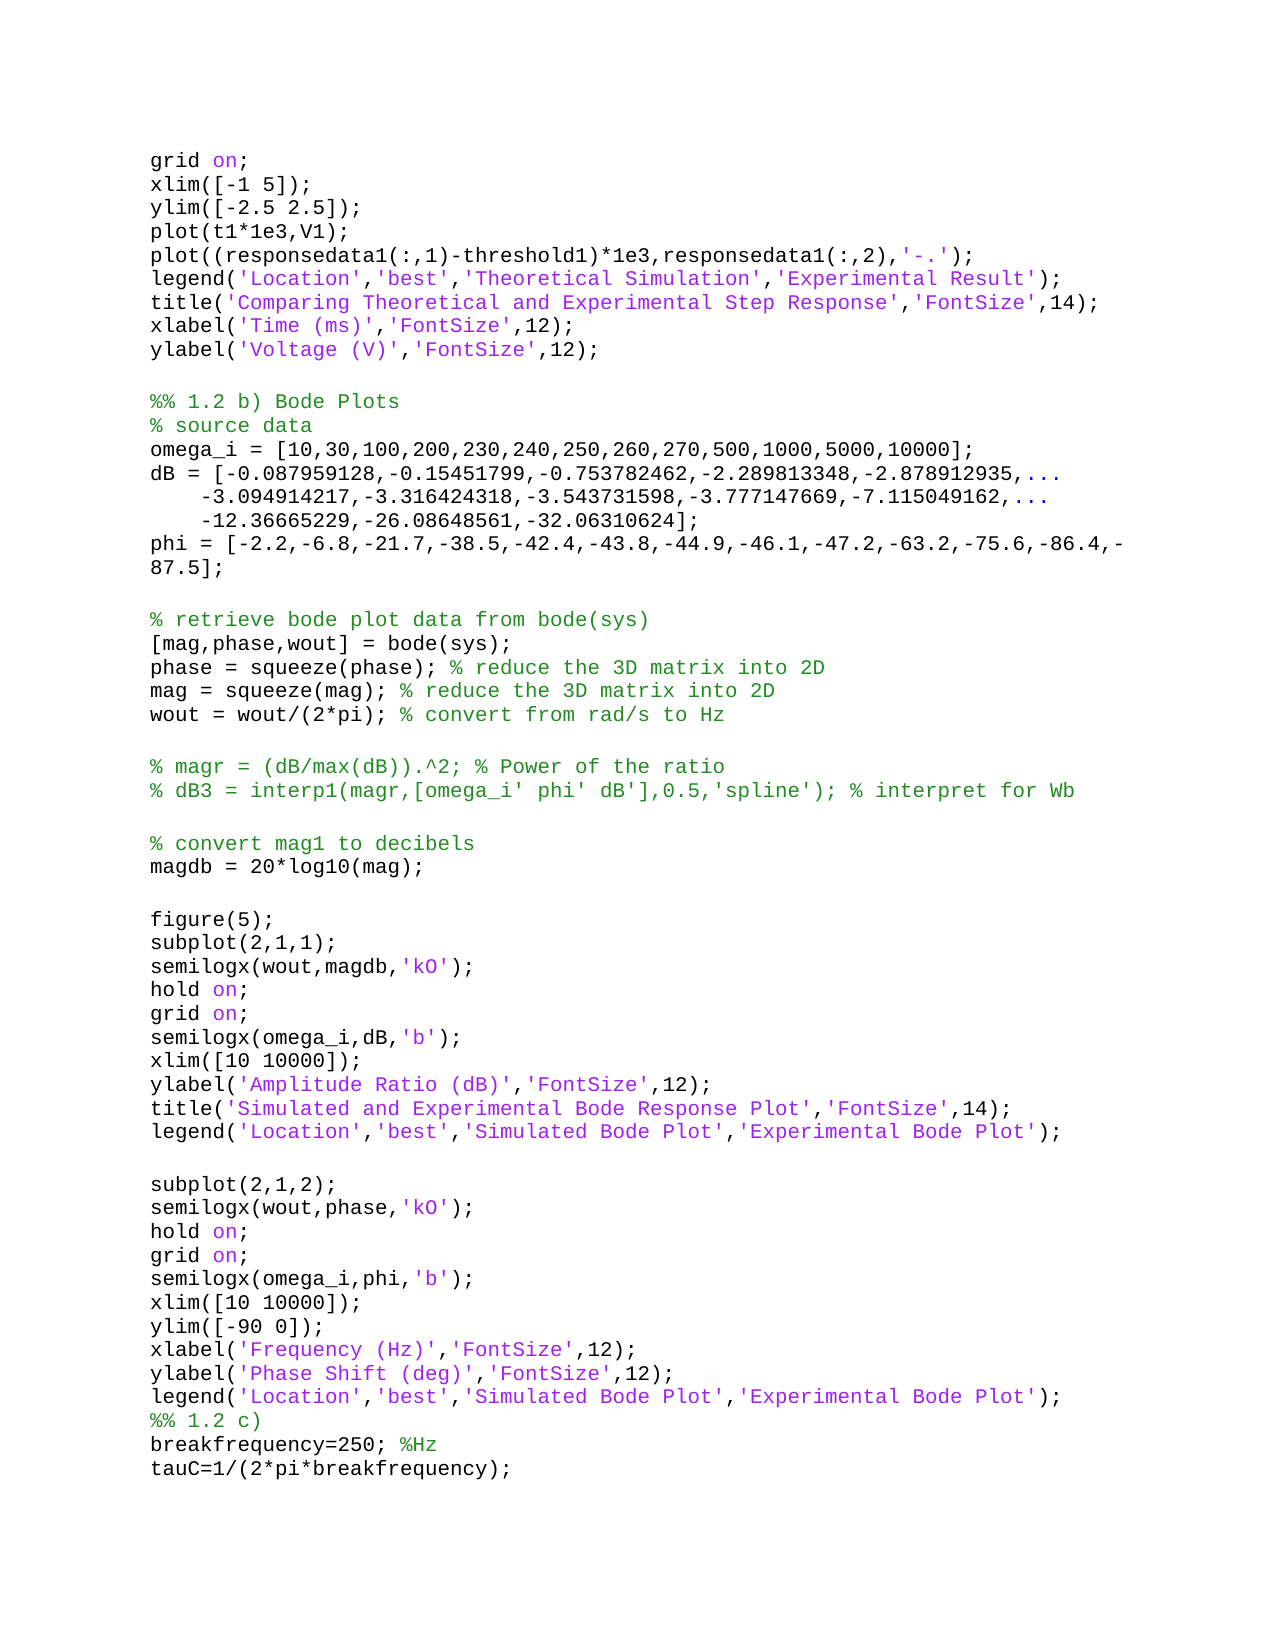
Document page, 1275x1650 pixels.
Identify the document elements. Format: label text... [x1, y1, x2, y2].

text wout = wout/(2*pi); % convert from rad/s to Hz [150, 704, 1125, 728]
text subplot(2,1,2); [150, 1174, 1125, 1197]
text % convert mag1 to decibels [150, 832, 1125, 856]
text -3.094914217,-3.316424318,-3.543731598,-3.777147669,-7.115049162,... [150, 486, 1125, 510]
text xlabel('Time (ms)','FontSize',12); [150, 316, 1125, 339]
text ylim([-90 0]); [150, 1316, 1125, 1339]
text semilogx(omega_i,phi,'b'); [150, 1268, 1125, 1292]
text subplot(2,1,1); [150, 932, 1125, 956]
text legend('Location','best','Simulated Bode Plot','Experimental Bode Plot'); [150, 1387, 1125, 1410]
text % retrieve bode plot data from bode(sys) [150, 609, 1125, 633]
text xlim([10 10000]); [150, 1292, 1125, 1316]
text dB = [-0.087959128,-0.15451799,-0.753782462,-2.289813348,-2.878912935,... [150, 462, 1125, 486]
text grid on; [150, 1245, 1125, 1268]
text semilogx(wout,phase,'kO'); [150, 1197, 1125, 1221]
text ylim([-2.5 2.5]); [150, 197, 1125, 221]
text legend('Location','best','Simulated Bode Plot','Experimental Bode Plot'); [150, 1121, 1125, 1145]
text semilogx(wout,magdb,'kO'); [150, 956, 1125, 979]
text [mag,phase,wout] = bode(sys); [150, 633, 1125, 657]
text mag = squeeze(mag); % reduce the 3D matrix into 2D [150, 680, 1125, 704]
text omega_i = [10,30,100,200,230,240,250,260,270,500,1000,5000,10000]; [150, 439, 1125, 462]
text plot((responsedata1(:,1)-threshold1)*1e3,responsedata1(:,2),'-.'); [150, 244, 1125, 268]
text -12.36665229,-26.08648561,-32.06310624]; [150, 510, 1125, 533]
text ylabel('Phase Shift (deg)','FontSize',12); [150, 1363, 1125, 1387]
text title('Simulated and Experimental Bode Response Plot','FontSize',14); [150, 1098, 1125, 1121]
text semilogx(omega_i,dB,'b'); [150, 1027, 1125, 1050]
text hold on; [150, 979, 1125, 1003]
text breakfrequency=250; %Hz [150, 1434, 1125, 1457]
text ylabel('Voltage (V)','FontSize',12); [150, 339, 1125, 363]
text %% 1.2 c) [150, 1410, 1125, 1434]
text hold on; [150, 1221, 1125, 1245]
text %% 1.2 b) Bode Plots [150, 392, 1125, 415]
text phase = squeeze(phase); % reduce the 3D matrix into 2D [150, 657, 1125, 680]
text % magr = (dB/max(dB)).^2; % Power of the ratio [150, 756, 1125, 780]
text % source data [150, 415, 1125, 439]
text tauC=1/(2*pi*breakfrequency); [150, 1457, 1125, 1481]
text magdb = 20*log10(mag); [150, 856, 1125, 880]
text title('Comparing Theoretical and Experimental Step Response','FontSize',14); [150, 292, 1125, 316]
text ylabel('Amplitude Ratio (dB)','FontSize',12); [150, 1074, 1125, 1098]
text xlim([-1 5]); [150, 174, 1125, 197]
text legend('Location','best','Theoretical Simulation','Experimental Result'); [150, 268, 1125, 292]
text figure(5); [150, 908, 1125, 932]
text xlim([10 10000]); [150, 1050, 1125, 1074]
text % dB3 = interp1(magr,[omega_i' phi' dB'],0.5,'spline'); % interpret for Wb [150, 780, 1125, 804]
text plot(t1*1e3,V1); [150, 221, 1125, 244]
text xlabel('Frequency (Hz)','FontSize',12); [150, 1339, 1125, 1363]
text phi = [-2.2,-6.8,-21.7,-38.5,-42.4,-43.8,-44.9,-46.1,-47.2,-63.2,-75.6,-86.4,-87.5]; [150, 533, 1125, 581]
text grid on; [150, 1003, 1125, 1027]
text grid on; [150, 150, 1125, 174]
